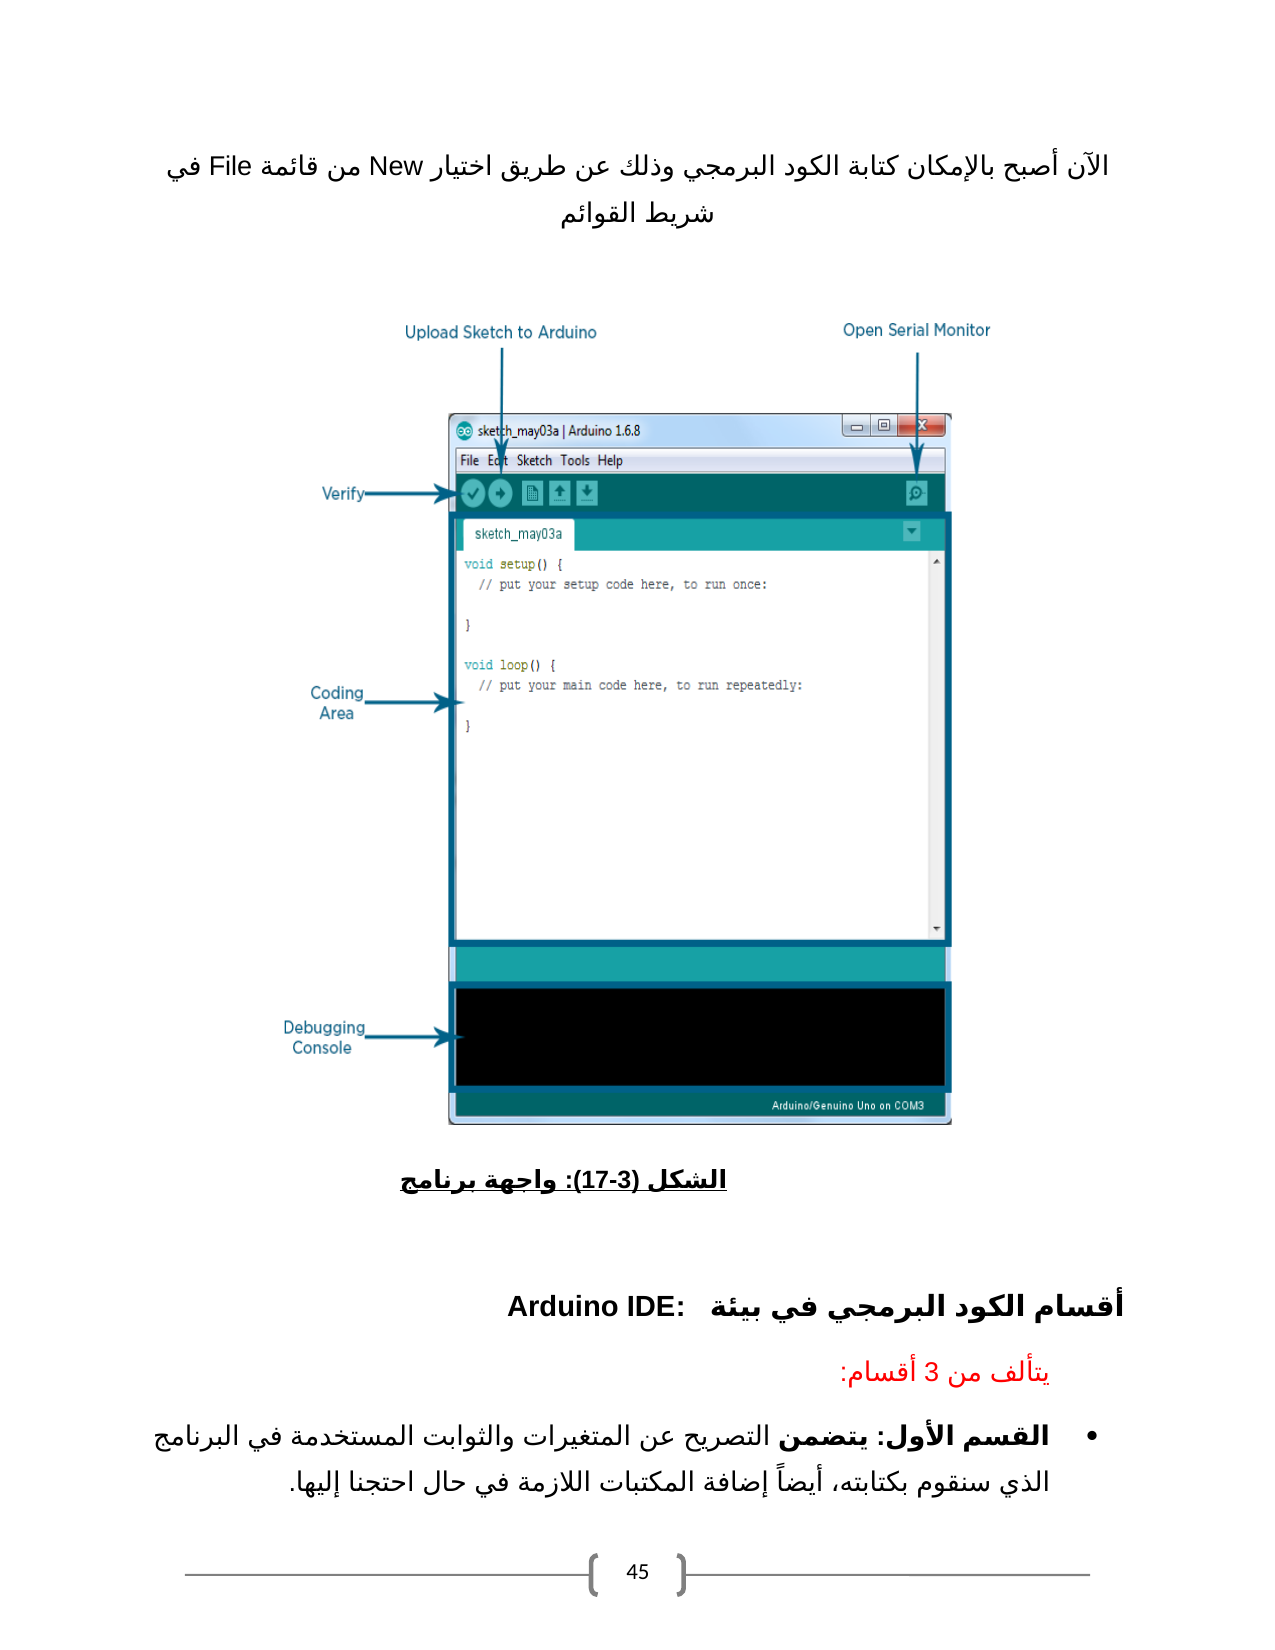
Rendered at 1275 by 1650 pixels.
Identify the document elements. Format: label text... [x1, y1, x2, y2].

text أقسام الكود البرمجي في بيئة :Arduino IDE [150, 1289, 1125, 1322]
picture [284, 323, 991, 1125]
text الآن أصبح بالإمكان كتابة الكود البرمجي وذلك عن طريق اختيار New من قائمة File في شريط القوائم [150, 150, 1125, 228]
text يتألف من 3 أقسام: [150, 1356, 1125, 1387]
list القسم الأول: يتضمن التصريح عن المتغيرات والثوابت المستخدمة في البرنامج الذي سنقوم بكتابته، أيضاً إضافة المكتبات اللازمة في حال احتجنا إليها. [150, 1419, 1087, 1498]
